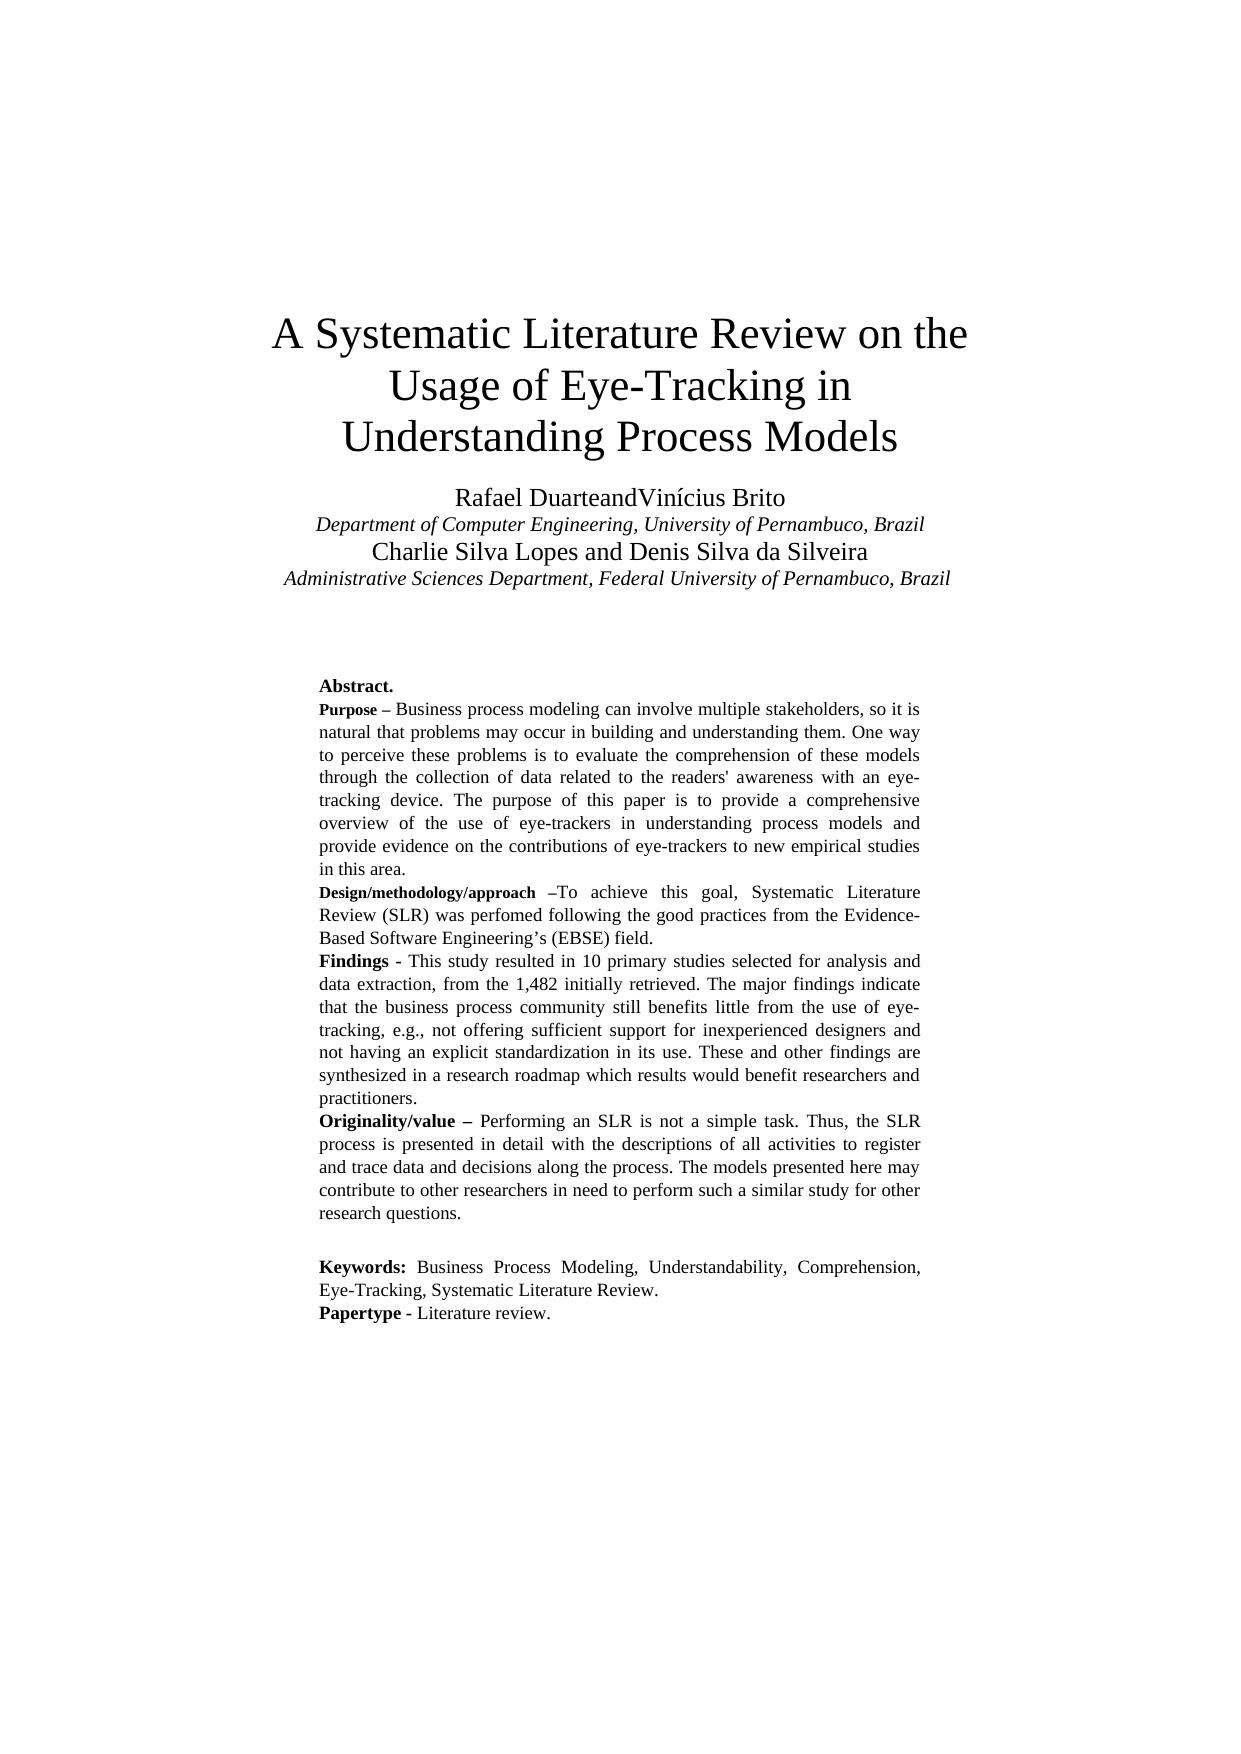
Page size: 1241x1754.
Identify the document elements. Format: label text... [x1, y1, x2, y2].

text Department of Computer Engineering, University of Pernambuco, Brazil [260, 512, 980, 536]
text Keywords: Business Process Modeling, Understandability, Comprehension, Eye-Tracking, Systematic Literature Review. [319, 1254, 921, 1300]
text Findings - This study resulted in 10 primary studies selected for analysis and data extraction, from the 1,482 initially retrieved. The major findings indicate that the business process community still benefits little from the use of eye-tracking, e.g., not offering sufficient support for inexperienced designers and not having an explicit standardization in its use. These and other findings are synthesized in a research roadmap which results would benefit researchers and practitioners. [319, 948, 921, 1109]
text Design/methodology/approach –To achieve this goal, Systematic Literature Review (SLR) was perfomed following the good practices from the Evidence-Based Software Engineering’s (EBSE) field. [319, 879, 921, 948]
text Papertype - Literature review. [319, 1300, 921, 1323]
text Purpose – Business process modeling can involve multiple stakeholders, so it is natural that problems may occur in building and understanding them. One way to perceive these problems is to evaluate the comprehension of these models through the collection of data related to the readers' awareness with an eye-tracking device. The purpose of this paper is to provide a comprehensive overview of the use of eye-trackers in understanding process models and provide evidence on the contributions of eye-trackers to new empirical studies in this area. [319, 696, 921, 879]
text Originality/value – Performing an SLR is not a simple task. Thus, the SLR process is presented in detail with the descriptions of all activities to register and trace data and decisions along the process. The models presented here may contribute to other researchers in need to perform such a similar study for other research questions. [319, 1109, 921, 1223]
text Charlie Silva Lopes and Denis Silva da Silveira [260, 536, 980, 566]
text Administrative Sciences Department, Federal University of Pernambuco, Brazil [260, 566, 980, 619]
text Rafael DuarteandVinícius Brito [260, 482, 980, 512]
text A Systematic Literature Review on the Usage of Eye-Tracking in Understanding Process Models [260, 307, 980, 461]
text Abstract. [319, 673, 921, 696]
